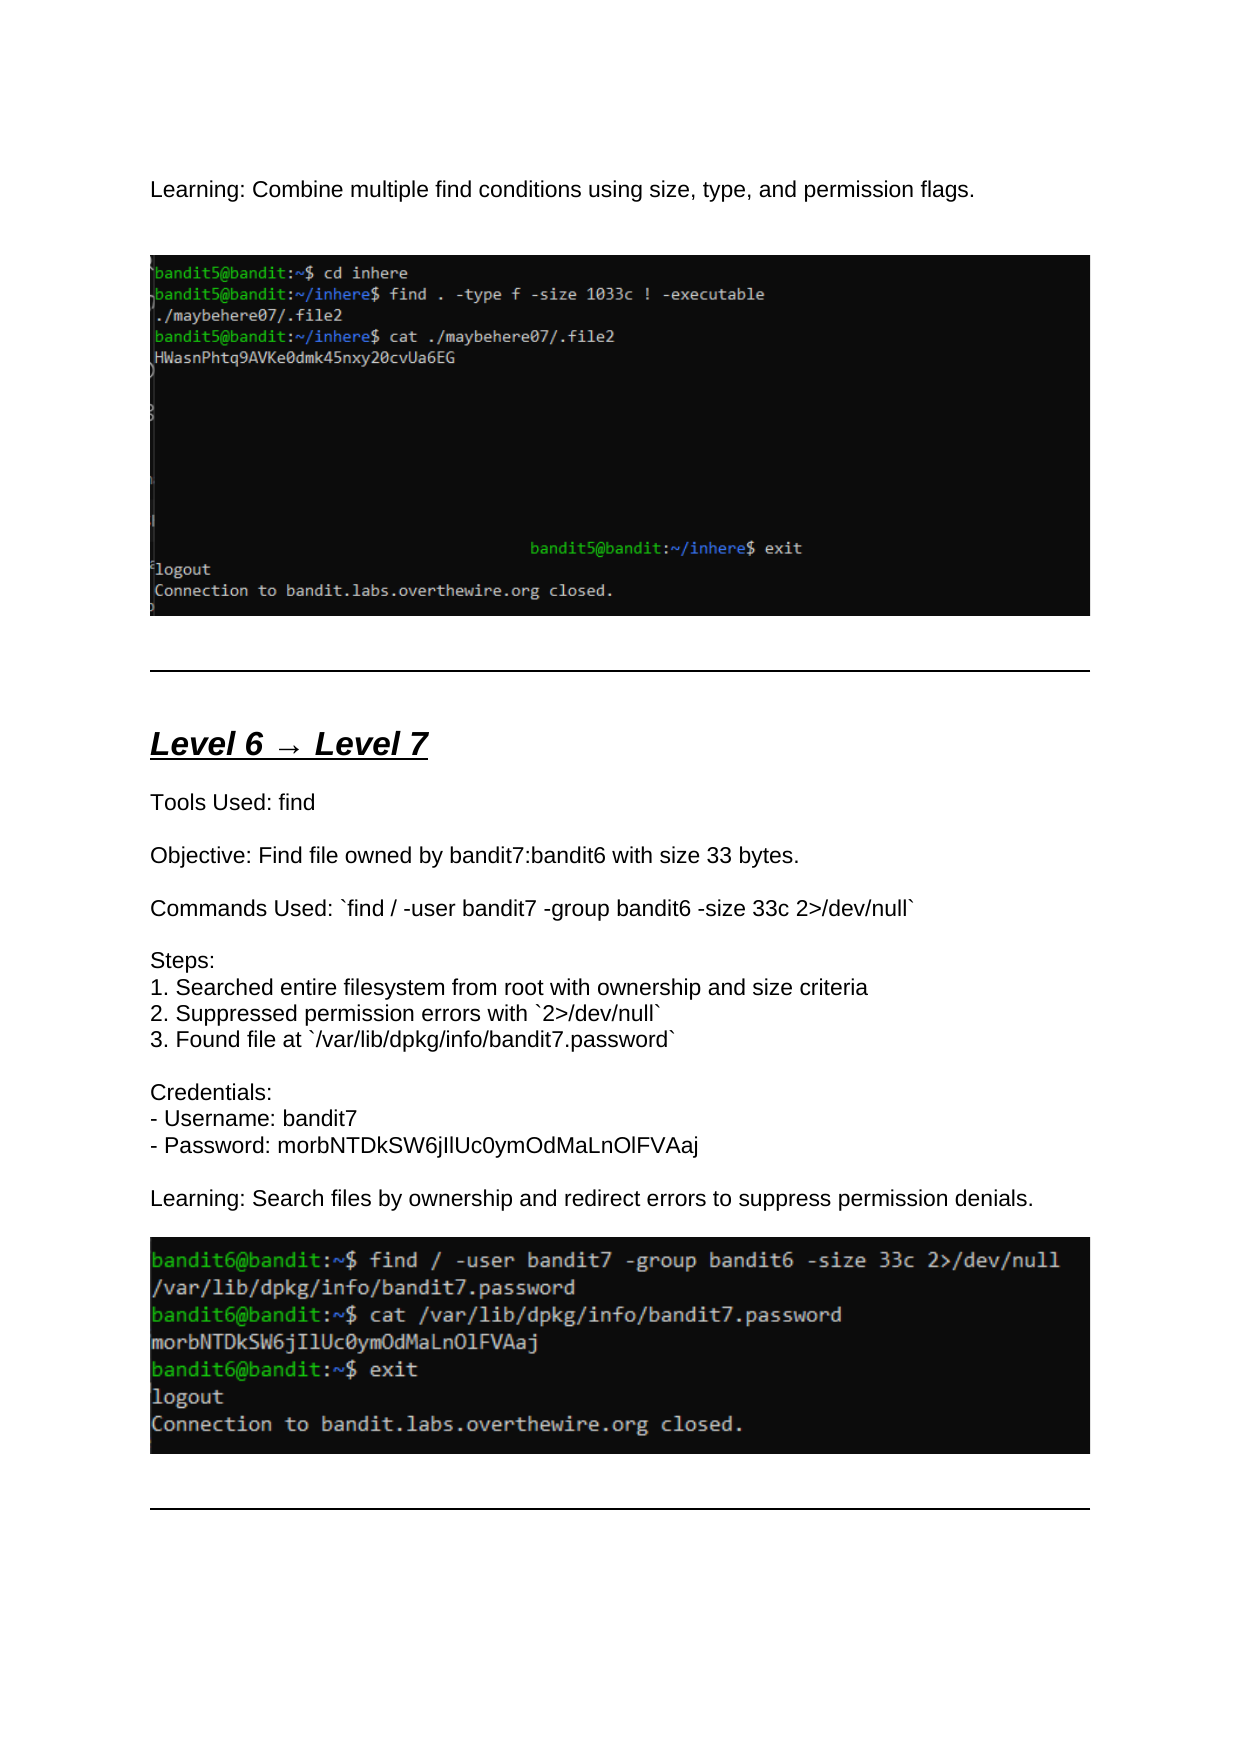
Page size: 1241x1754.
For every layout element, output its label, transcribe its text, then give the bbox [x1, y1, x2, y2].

text Credentials: [150, 1079, 1090, 1105]
text 3. Found file at `/var/lib/dpkg/info/bandit7.password` [150, 1026, 1090, 1053]
text Commands Used: `find / -user bandit7 -group bandit6 -size 33c 2>/dev/null` [150, 894, 1090, 921]
text - Password: morbNTDkSW6jIlUc0ymOdMaLnOlFVAaj [150, 1132, 1090, 1158]
text 2. Suppressed permission errors with `2>/dev/null` [150, 1000, 1090, 1026]
text 1. Searched entire filesystem from root with ownership and size criteria [150, 974, 1090, 1000]
text Tools Used: find [150, 789, 1090, 816]
picture [150, 255, 1091, 616]
text Learning: Combine multiple find conditions using size, type, and permission flags. [150, 176, 1090, 203]
text - Username: bandit7 [150, 1105, 1090, 1132]
text Level 6 → Level 7 [150, 724, 1090, 763]
text Steps: [150, 947, 1090, 974]
text Learning: Search files by ownership and redirect errors to suppress permission denials. [150, 1184, 1090, 1211]
text Objective: Find file owned by bandit7:bandit6 with size 33 bytes. [150, 842, 1090, 868]
picture [150, 1237, 1091, 1454]
